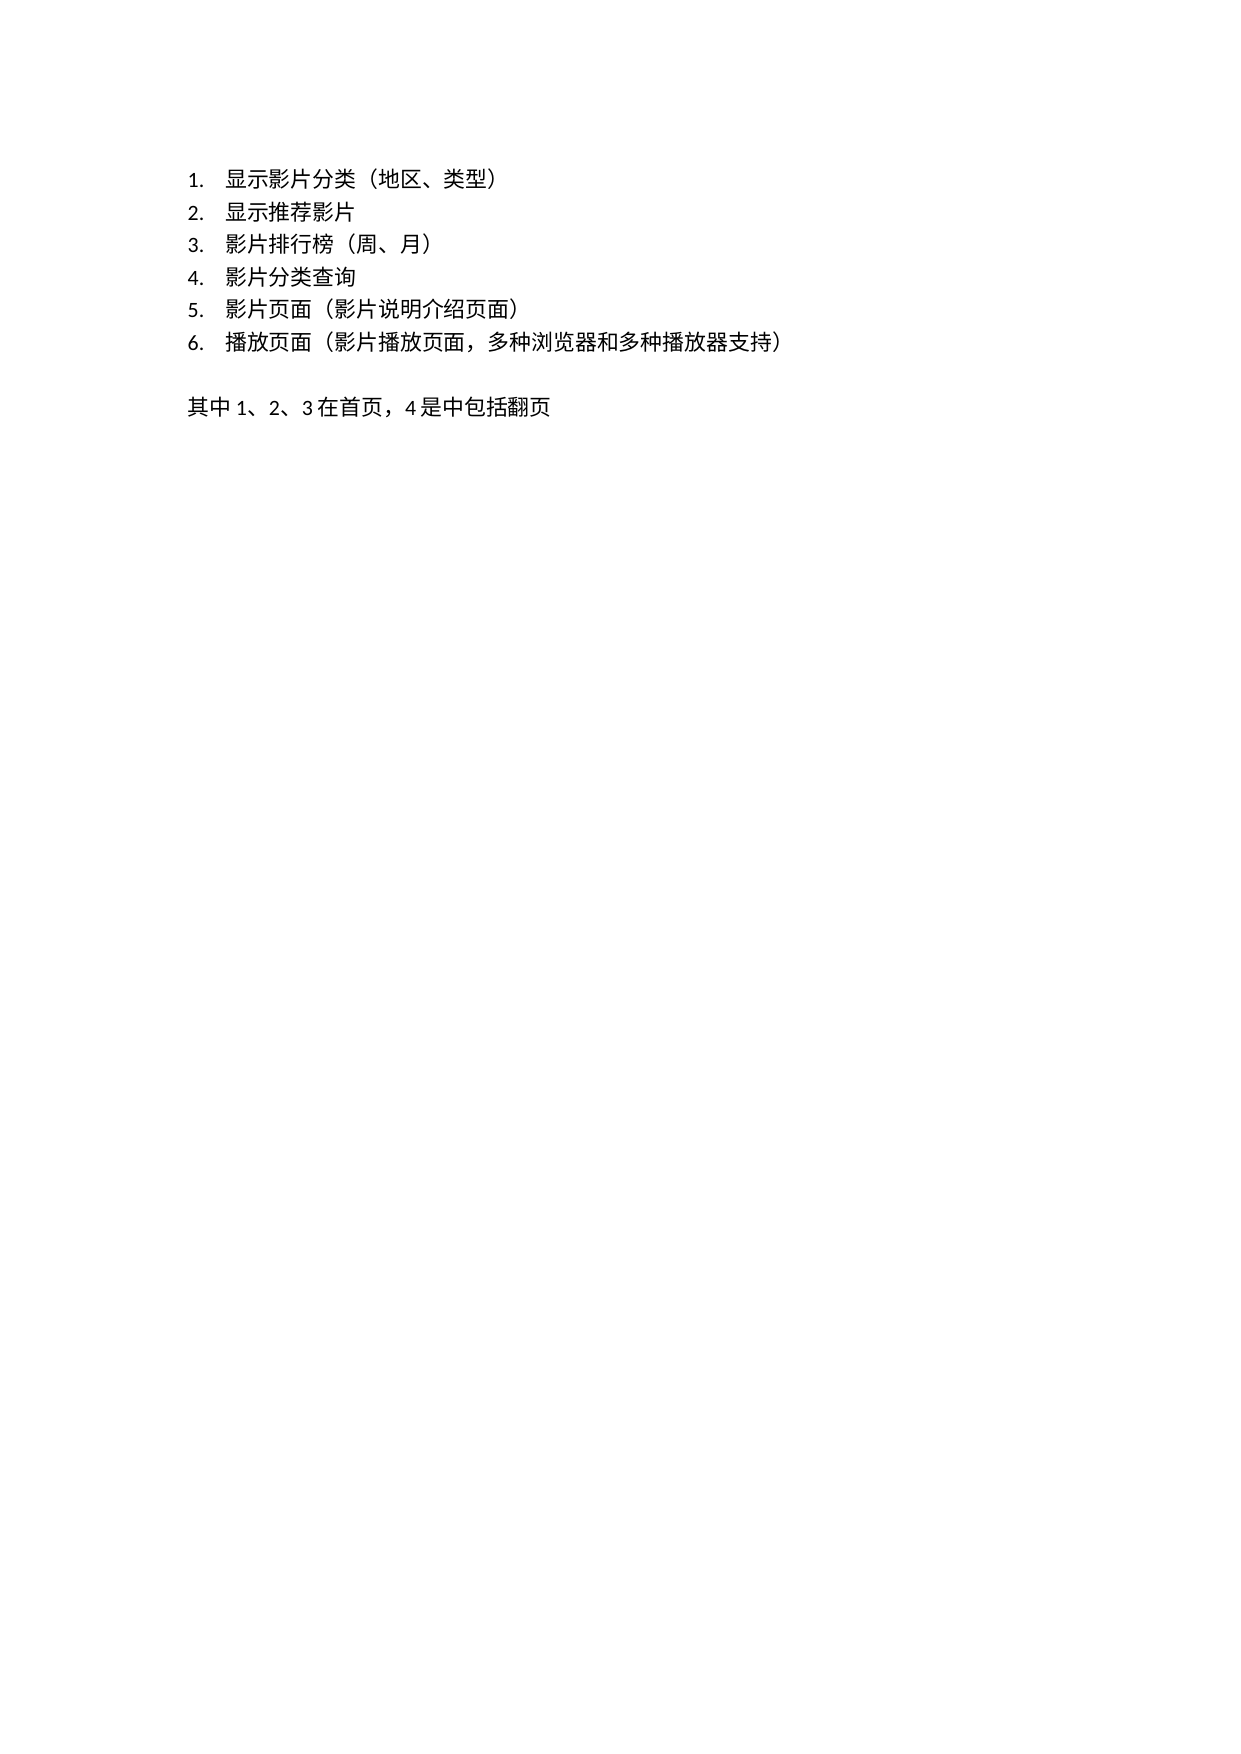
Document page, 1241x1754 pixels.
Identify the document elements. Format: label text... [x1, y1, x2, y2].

list 播放页面（影片播放页面，多种浏览器和多种播放器支持） [187, 324, 1053, 357]
list 影片页面（影片说明介绍页面） [187, 292, 1053, 324]
list 影片排行榜（周、月） [187, 227, 1053, 259]
list 显示推荐影片 [187, 194, 1053, 227]
text 其中1、2、3在首页，4是中包括翻页 [187, 389, 1053, 422]
list 影片分类查询 [187, 259, 1053, 292]
list 显示影片分类（地区、类型） [187, 162, 1053, 194]
